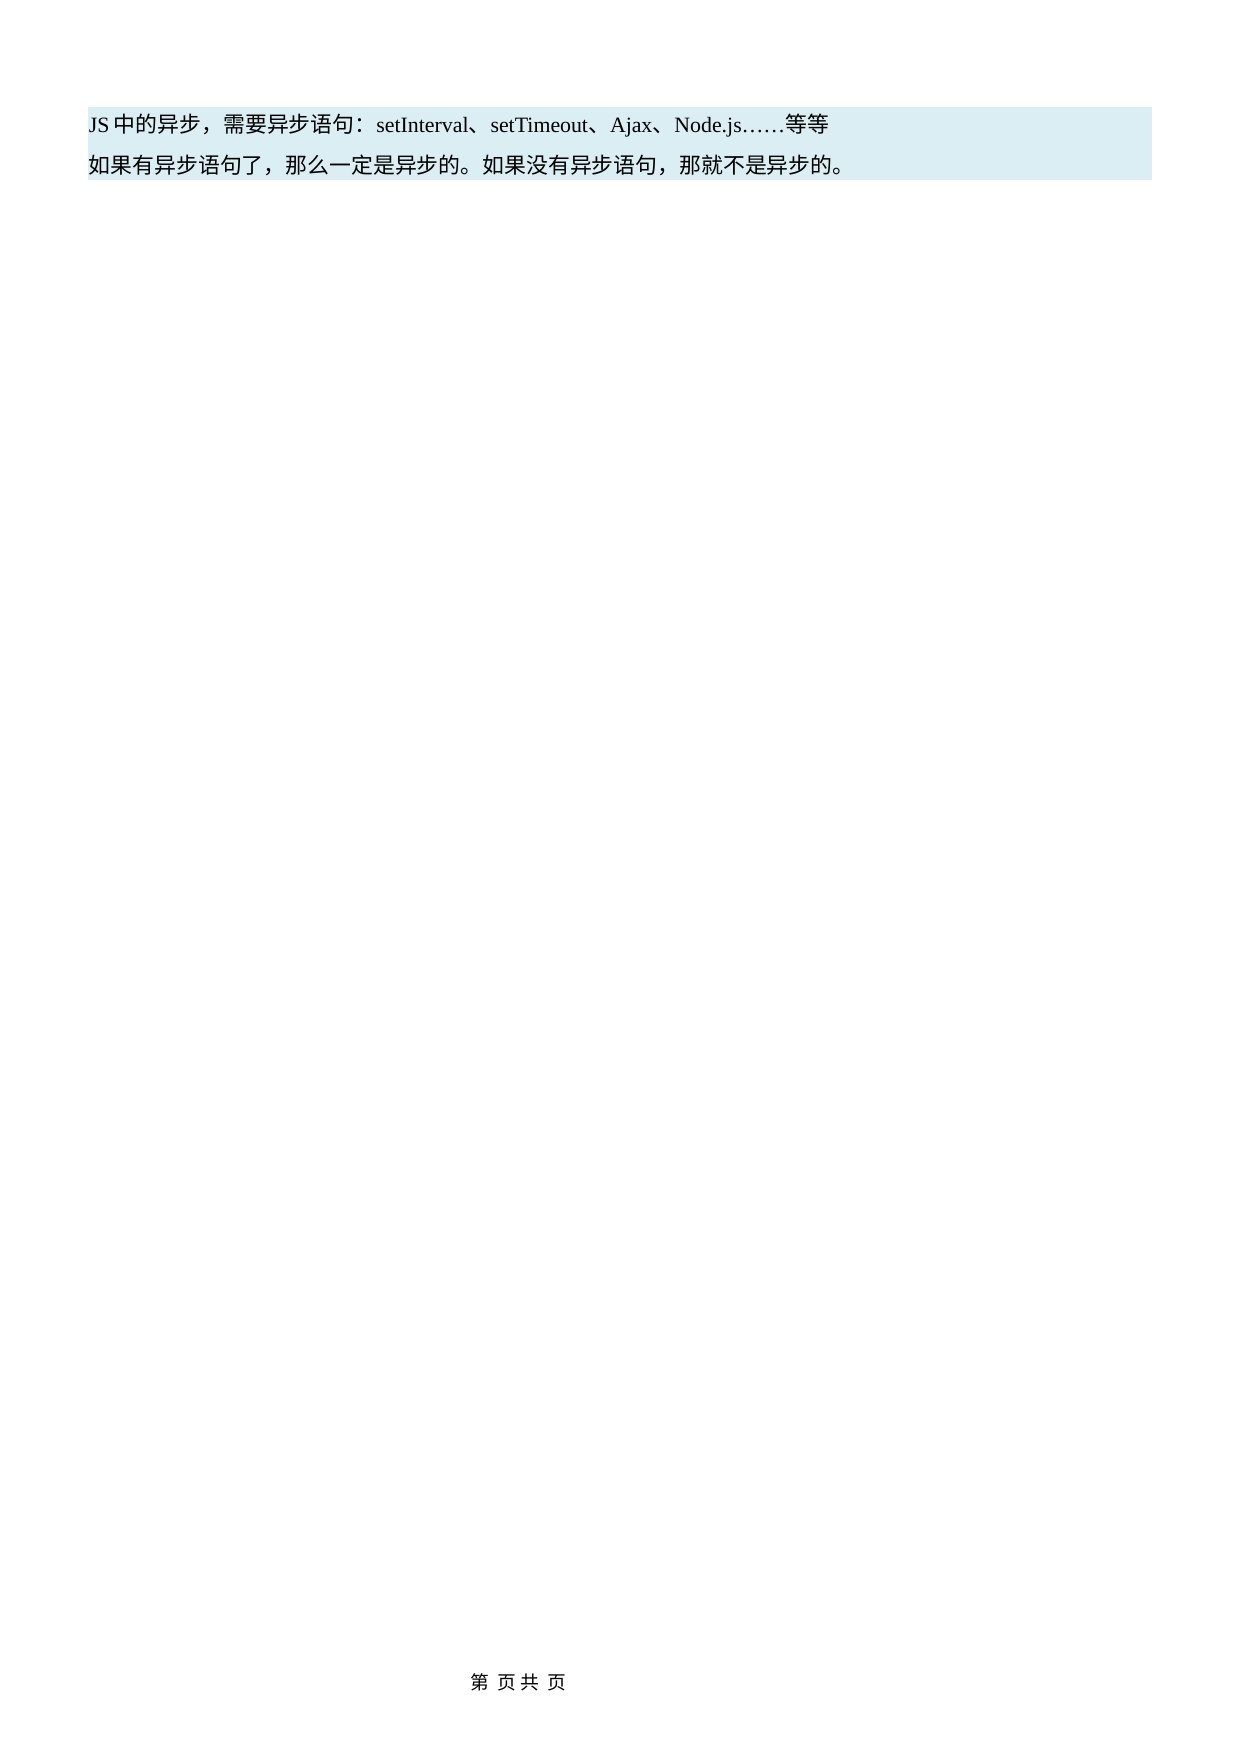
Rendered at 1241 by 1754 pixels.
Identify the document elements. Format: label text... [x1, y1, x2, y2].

text JS中的异步，需要异步语句：setInterval、setTimeout、Ajax、Node.js……等等 [88, 107, 1152, 139]
text 如果有异步语句了，那么一定是异步的。如果没有异步语句，那就不是异步的。 [88, 147, 1152, 180]
